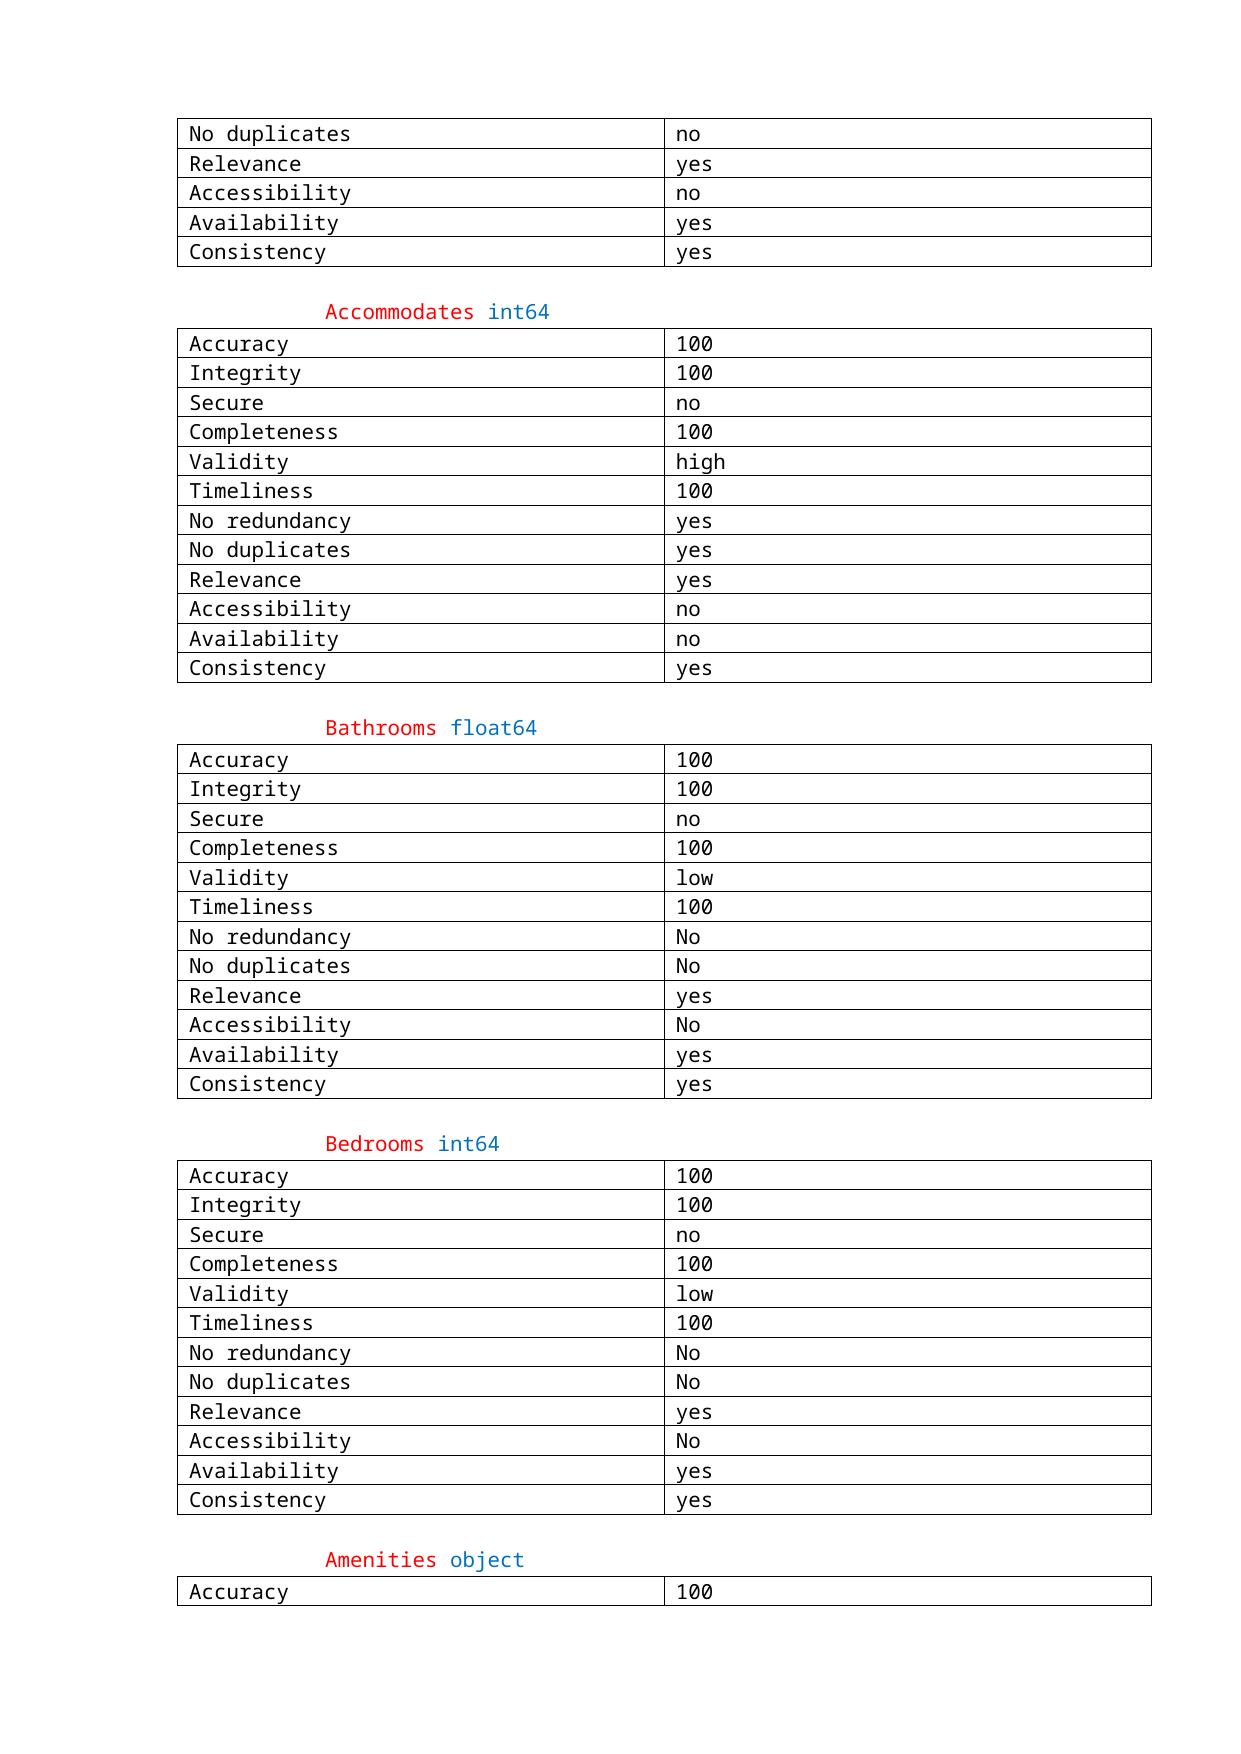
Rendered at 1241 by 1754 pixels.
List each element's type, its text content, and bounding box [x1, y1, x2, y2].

table_cell 100 [665, 417, 1151, 446]
table_cell Accessibility [178, 1010, 664, 1039]
table_cell yes [665, 1456, 1151, 1484]
table_cell yes [665, 237, 1151, 266]
table_cell low [665, 863, 1151, 891]
table_cell Secure [178, 804, 664, 832]
table_header 100 [665, 745, 1151, 773]
table_cell No duplicates [178, 535, 664, 564]
table_cell No redundancy [178, 1338, 664, 1366]
table_cell Relevance [178, 1397, 664, 1425]
table_cell yes [665, 1485, 1151, 1514]
table_cell yes [665, 1069, 1151, 1098]
table_header 100 [665, 1577, 1151, 1605]
table_cell yes [665, 506, 1151, 534]
table_cell Secure [178, 388, 664, 416]
table_cell Integrity [178, 774, 664, 803]
table_cell Relevance [178, 565, 664, 593]
table_cell 100 [665, 358, 1151, 387]
table_cell Consistency [178, 653, 664, 682]
table_cell Secure [178, 1220, 664, 1248]
table_cell yes [665, 149, 1151, 177]
table_cell No [665, 1367, 1151, 1396]
table_cell yes [665, 981, 1151, 1009]
table_cell Consistency [178, 1069, 664, 1098]
table_cell Consistency [178, 237, 664, 266]
table_cell Integrity [178, 1190, 664, 1219]
table_cell 100 [665, 476, 1151, 505]
table_cell Consistency [178, 1485, 664, 1514]
table_cell No [665, 1338, 1151, 1366]
table_cell no [665, 388, 1151, 416]
table_cell no [665, 624, 1151, 652]
table_cell Timeliness [178, 476, 664, 505]
table_cell Timeliness [178, 1308, 664, 1337]
table_cell Validity [178, 1279, 664, 1307]
text Bedrooms int64 [325, 1129, 1152, 1158]
text Amenities object [325, 1545, 1152, 1574]
table_cell no [665, 804, 1151, 832]
table_cell Accessibility [178, 594, 664, 623]
table_header 100 [665, 329, 1151, 357]
table_header Accuracy [178, 1577, 664, 1605]
table_cell Completeness [178, 1249, 664, 1278]
table_header Accuracy [178, 329, 664, 357]
table_cell yes [665, 1040, 1151, 1068]
table_cell 100 [665, 1249, 1151, 1278]
table_cell no [665, 1220, 1151, 1248]
table_cell 100 [665, 833, 1151, 862]
table_cell Completeness [178, 833, 664, 862]
table_cell Accessibility [178, 1426, 664, 1455]
table_cell yes [665, 535, 1151, 564]
table_cell No [665, 1426, 1151, 1455]
table_cell No duplicates [178, 119, 664, 148]
table_cell Availability [178, 624, 664, 652]
table_cell Validity [178, 863, 664, 891]
table_cell No duplicates [178, 951, 664, 980]
table_cell 100 [665, 774, 1151, 803]
table_cell 100 [665, 892, 1151, 921]
table_cell 100 [665, 1190, 1151, 1219]
table_cell Relevance [178, 149, 664, 177]
table_cell low [665, 1279, 1151, 1307]
table_cell No duplicates [178, 1367, 664, 1396]
table_cell no [665, 119, 1151, 148]
table_header Accuracy [178, 1161, 664, 1189]
text Bathrooms float64 [325, 713, 1152, 742]
table_header 100 [665, 1161, 1151, 1189]
table_cell No redundancy [178, 506, 664, 534]
table_cell Integrity [178, 358, 664, 387]
table_cell No [665, 951, 1151, 980]
table_cell no [665, 178, 1151, 207]
table_cell high [665, 447, 1151, 475]
table_header Accuracy [178, 745, 664, 773]
table_cell No [665, 922, 1151, 950]
table_cell Validity [178, 447, 664, 475]
table_cell Accessibility [178, 178, 664, 207]
table_cell no [665, 594, 1151, 623]
table_cell Availability [178, 1456, 664, 1484]
table_cell yes [665, 653, 1151, 682]
text Accommodates int64 [325, 297, 1152, 326]
table_cell No [665, 1010, 1151, 1039]
table_cell yes [665, 1397, 1151, 1425]
table_cell yes [665, 208, 1151, 236]
table_cell yes [665, 565, 1151, 593]
table_cell Relevance [178, 981, 664, 1009]
table_cell Availability [178, 208, 664, 236]
table_cell 100 [665, 1308, 1151, 1337]
table_cell Availability [178, 1040, 664, 1068]
table_cell No redundancy [178, 922, 664, 950]
table_cell Completeness [178, 417, 664, 446]
table_cell Timeliness [178, 892, 664, 921]
